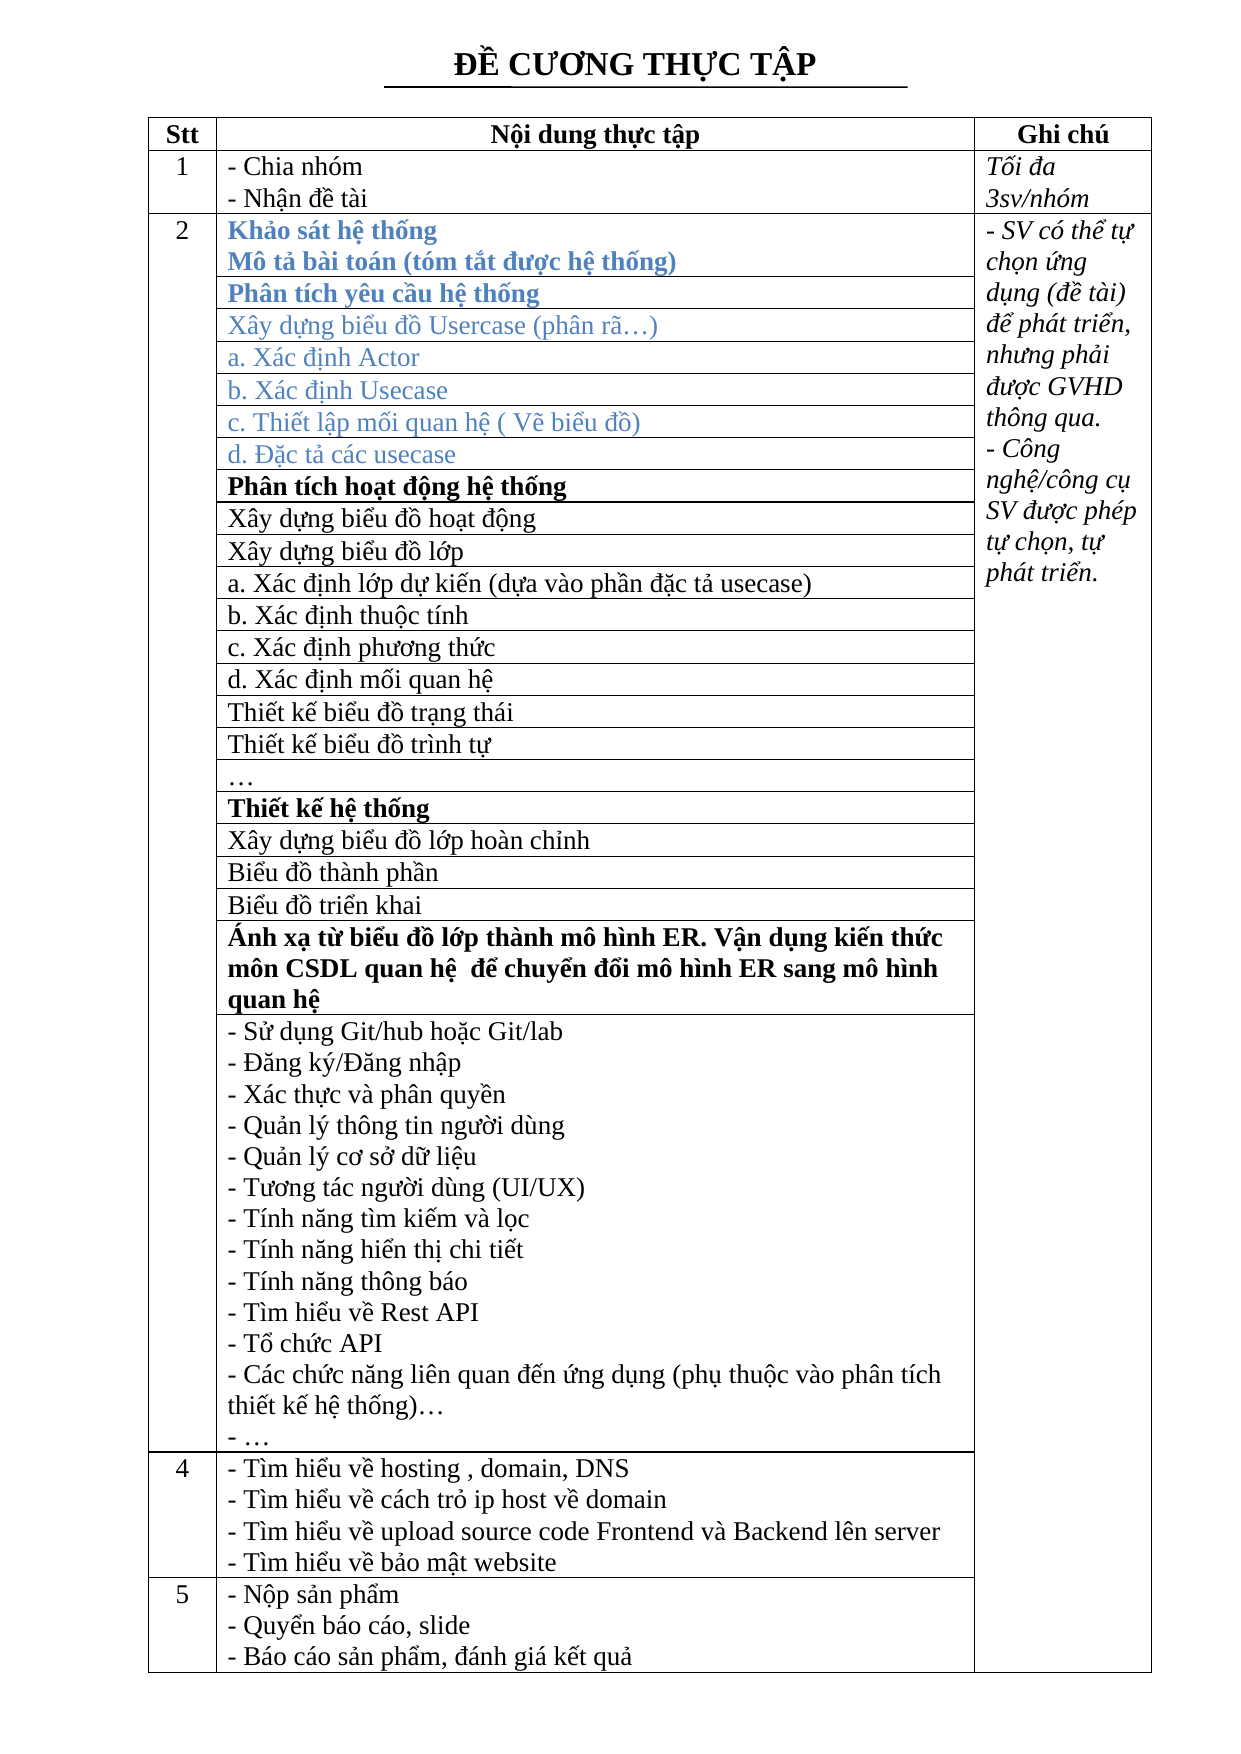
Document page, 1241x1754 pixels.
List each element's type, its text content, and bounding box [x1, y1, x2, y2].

table_cell Tối đa 3sv/nhóm [975, 151, 1151, 213]
table_cell Xây dựng biểu đồ lớp [217, 535, 974, 566]
table_cell … [217, 760, 974, 791]
table_cell Biểu đồ thành phần [217, 857, 974, 888]
table_cell Khảo sát hệ thống Mô tả bài toán (tóm tắt được hệ thống) [217, 214, 974, 276]
table_header Nội dung thực tập [217, 118, 974, 149]
table_cell - Tìm hiểu về hosting , domain, DNS - Tìm hiểu về cách trỏ ip host về domain - Tìm hiểu về upload source code Frontend và Backend lên server - Tìm hiểu về bảo mật website [217, 1453, 974, 1577]
table_cell Thiết kế hệ thống [217, 792, 974, 823]
table_cell 5 [149, 1578, 216, 1672]
table_cell Xây dựng biểu đồ hoạt động [217, 503, 974, 534]
table_cell c. Xác định phương thức [217, 631, 974, 662]
table_cell - Chia nhóm - Nhận đề tài [217, 151, 974, 213]
table_header Ghi chú [975, 118, 1151, 149]
table_cell d. Đặc tả các usecase [217, 438, 974, 469]
table_cell Phân tích yêu cầu hệ thống [217, 277, 974, 308]
table_cell Xây dựng biểu đồ Usercase (phân rã…) [217, 309, 974, 341]
table_cell b. Xác định thuộc tính [217, 599, 974, 630]
table_cell 2 [149, 214, 216, 1451]
table_cell Ánh xạ từ biểu đồ lớp thành mô hình ER. Vận dụng kiến thức môn CSDL quan hệ để chuyển đổi mô hình ER sang mô hình quan hệ [217, 921, 974, 1014]
text ĐỀ CƯƠNG THỰC TẬP [148, 44, 1122, 83]
table_cell 1 [149, 151, 216, 213]
table_cell Phân tích hoạt động hệ thống [217, 470, 974, 501]
table_cell b. Xác định Usecase [217, 374, 974, 405]
table_cell a. Xác định lớp dự kiến (dựa vào phần đặc tả usecase) [217, 567, 974, 598]
table_cell c. Thiết lập mối quan hệ ( Vẽ biểu đồ) [217, 406, 974, 437]
table_cell a. Xác định Actor [217, 342, 974, 373]
table_cell - SV có thể tự chọn ứng dụng (đề tài) để phát triển, nhưng phải được GVHD thông qua. - Công nghệ/công cụ SV được phép tự chọn, tự phát triển. [975, 214, 1151, 1672]
table_cell - Nộp sản phẩm - Quyển báo cáo, slide - Báo cáo sản phẩm, đánh giá kết quả [217, 1578, 974, 1672]
table_cell - Sử dụng Git/hub hoặc Git/lab - Đăng ký/Đăng nhập - Xác thực và phân quyền - Quản lý thông tin người dùng - Quản lý cơ sở dữ liệu - Tương tác người dùng (UI/UX) - Tính năng tìm kiếm và lọc - Tính năng hiển thị chi tiết - Tính năng thông báo - Tìm hiểu về Rest API - Tổ chức API - Các chức năng liên quan đến ứng dụng (phụ thuộc vào phân tích thiết kế hệ thống)… - … [217, 1015, 974, 1451]
table_cell Thiết kế biểu đồ trạng thái [217, 696, 974, 727]
table_cell Thiết kế biểu đồ trình tự [217, 728, 974, 759]
table_cell 4 [149, 1453, 216, 1577]
table_cell Biểu đồ triển khai [217, 889, 974, 920]
table_header Stt [149, 118, 216, 149]
table_cell d. Xác định mối quan hệ [217, 664, 974, 694]
table_cell Xây dựng biểu đồ lớp hoàn chỉnh [217, 824, 974, 856]
